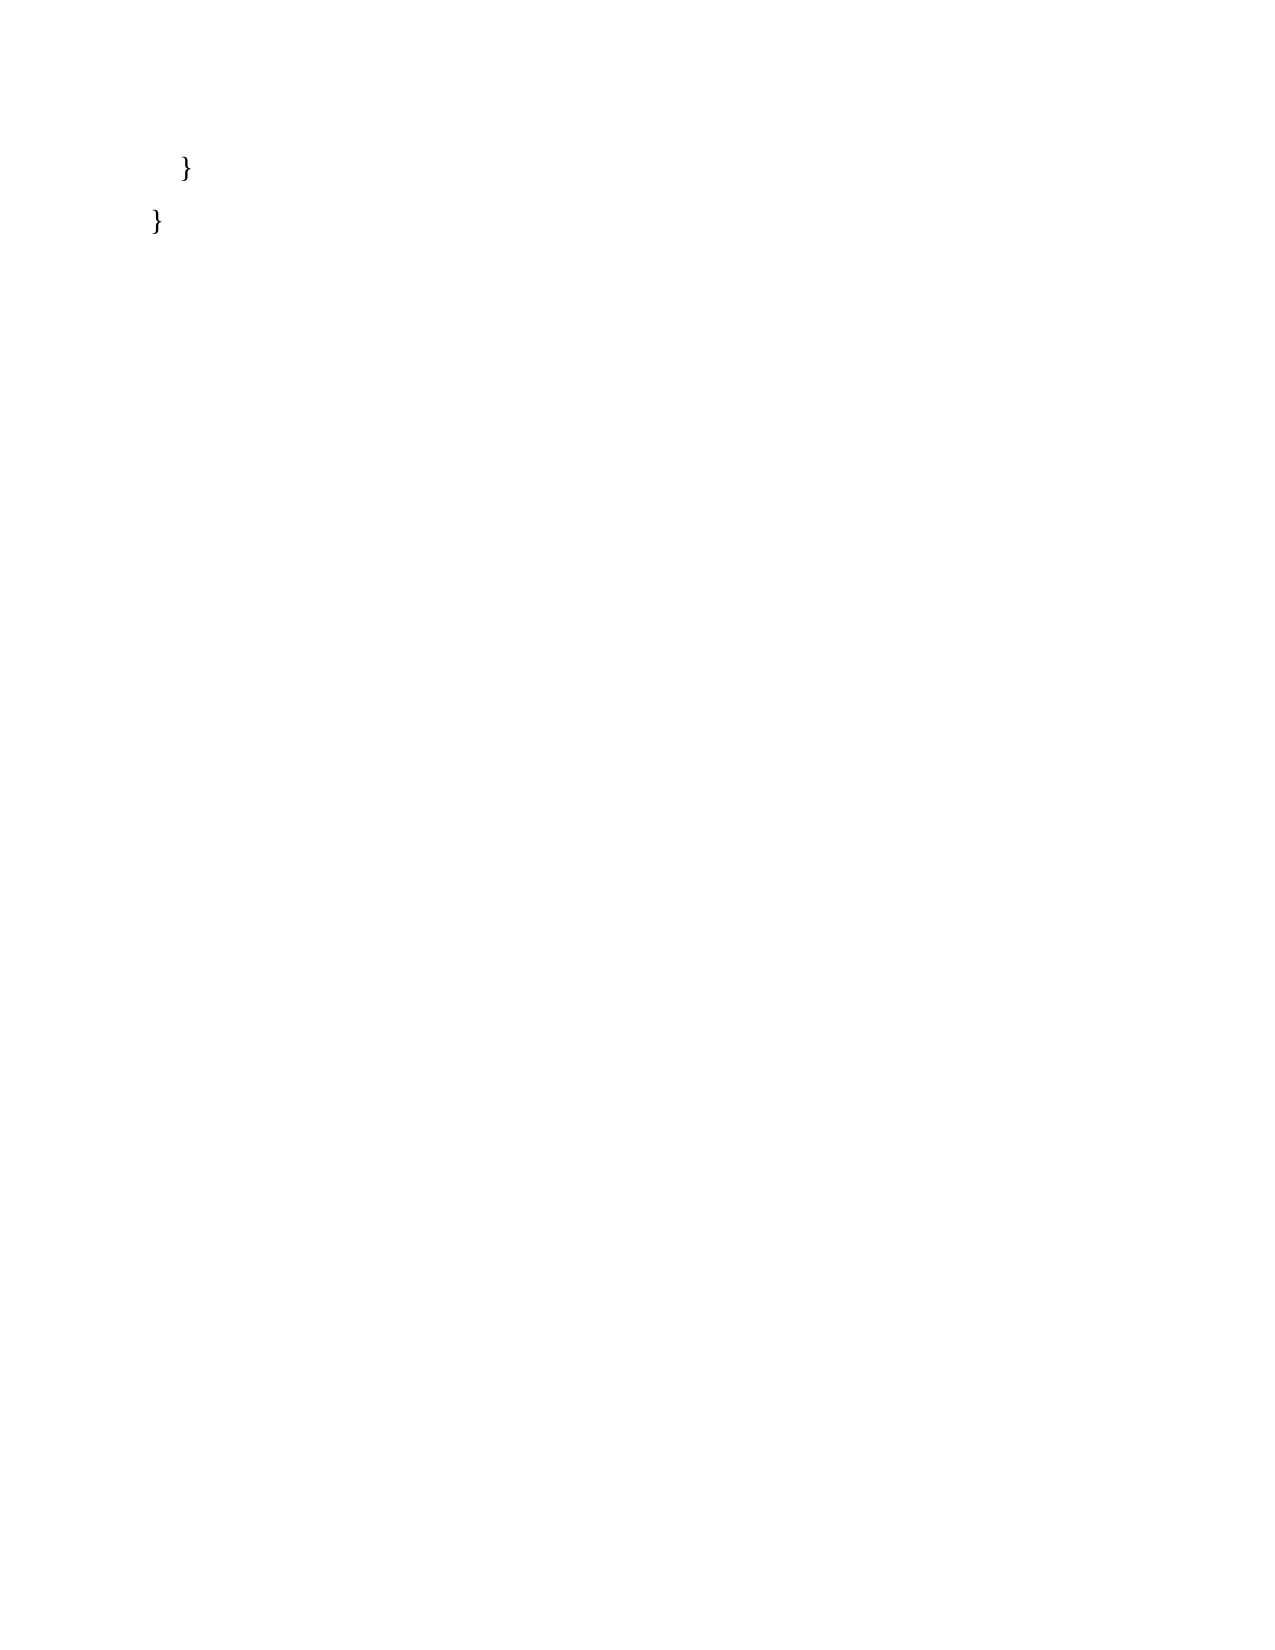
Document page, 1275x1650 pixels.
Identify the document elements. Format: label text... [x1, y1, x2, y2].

text } [150, 150, 1125, 183]
text } [150, 203, 1125, 236]
